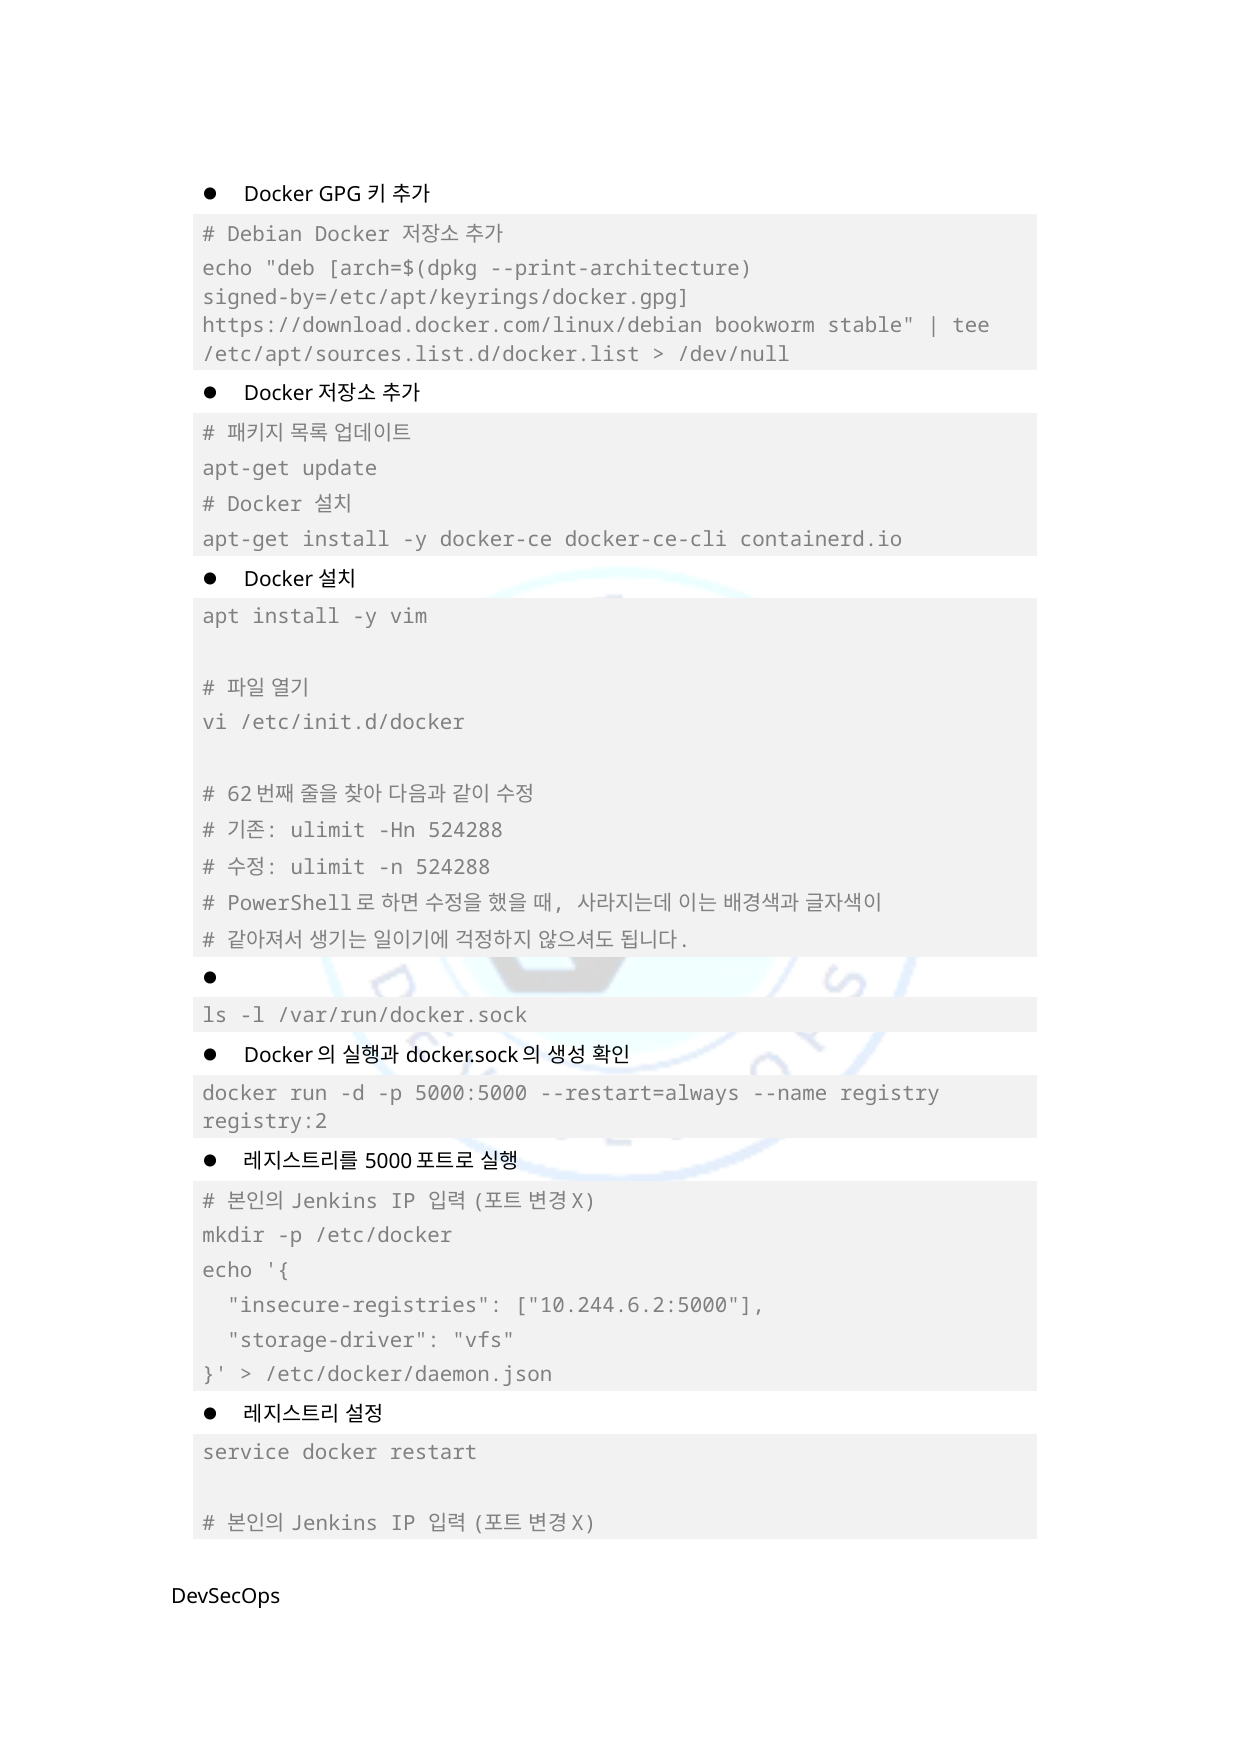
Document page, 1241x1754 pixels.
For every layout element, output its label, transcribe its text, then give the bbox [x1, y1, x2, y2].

text echo '{ [194, 1252, 1036, 1284]
text # 기존: ulimit -Hn 524288 [194, 810, 1036, 844]
text }' > /etc/docker/daemon.json [194, 1356, 1036, 1390]
text service docker restart [194, 1435, 1036, 1465]
text # PowerShell로 하면 수정을 했을 때, 사라지는데 이는 배경색과 글자색이 [194, 883, 1036, 917]
text # 62번째 줄을 찾아 다음과 같이 수정 [194, 774, 1036, 807]
text mkdir -p /etc/docker [194, 1217, 1036, 1249]
list Docker의 실행과 docker.sock의 생성 확인 [202, 1038, 1069, 1069]
text apt-get update [194, 450, 1036, 481]
list Docker GPG 키 추가 [202, 177, 1069, 207]
text vi /etc/init.d/docker [194, 704, 1036, 736]
text docker run -d -p 5000:5000 --restart=always --name registry registry:2 [194, 1076, 1036, 1137]
text # 본인의 Jenkins IP 입력 (포트 변경X) [194, 1182, 1036, 1214]
text "storage-driver": "vfs" [194, 1322, 1036, 1353]
text # 수정: ulimit -n 524288 [194, 847, 1036, 880]
list Docker 설치 [202, 562, 1069, 592]
text # 같아져서 생기는 일이기에 걱정하지 않으셔도 됩니다. [194, 920, 1036, 956]
text apt install -y vim [194, 600, 1036, 630]
text ls -l /var/run/docker.sock [194, 999, 1036, 1031]
text # 패키지 목록 업데이트 [194, 414, 1036, 447]
text "insecure-registries": ["10.244.6.2:5000"], [194, 1287, 1036, 1318]
text # Debian Docker 저장소 추가 [194, 215, 1036, 247]
list 레지스트리를 5000포트로 실행 [202, 1144, 1069, 1175]
text # 본인의 Jenkins IP 입력 (포트 변경X) [194, 1503, 1036, 1538]
list Docker 저장소 추가 [202, 377, 1069, 407]
text apt-get install -y docker-ce docker-ce-cli containerd.io [194, 521, 1036, 554]
list 레지스트리 설정 [202, 1397, 1069, 1427]
text # Docker 설치 [194, 484, 1036, 518]
text echo "deb [arch=$(dpkg --print-architecture) signed-by=/etc/apt/keyrings/docker.gpg] https://download.docker.com/linux/debian bookworm stable" | tee /etc/apt/sources.list.d/docker.list > /dev/null [194, 250, 1036, 369]
text # 파일 열기 [194, 668, 1036, 701]
